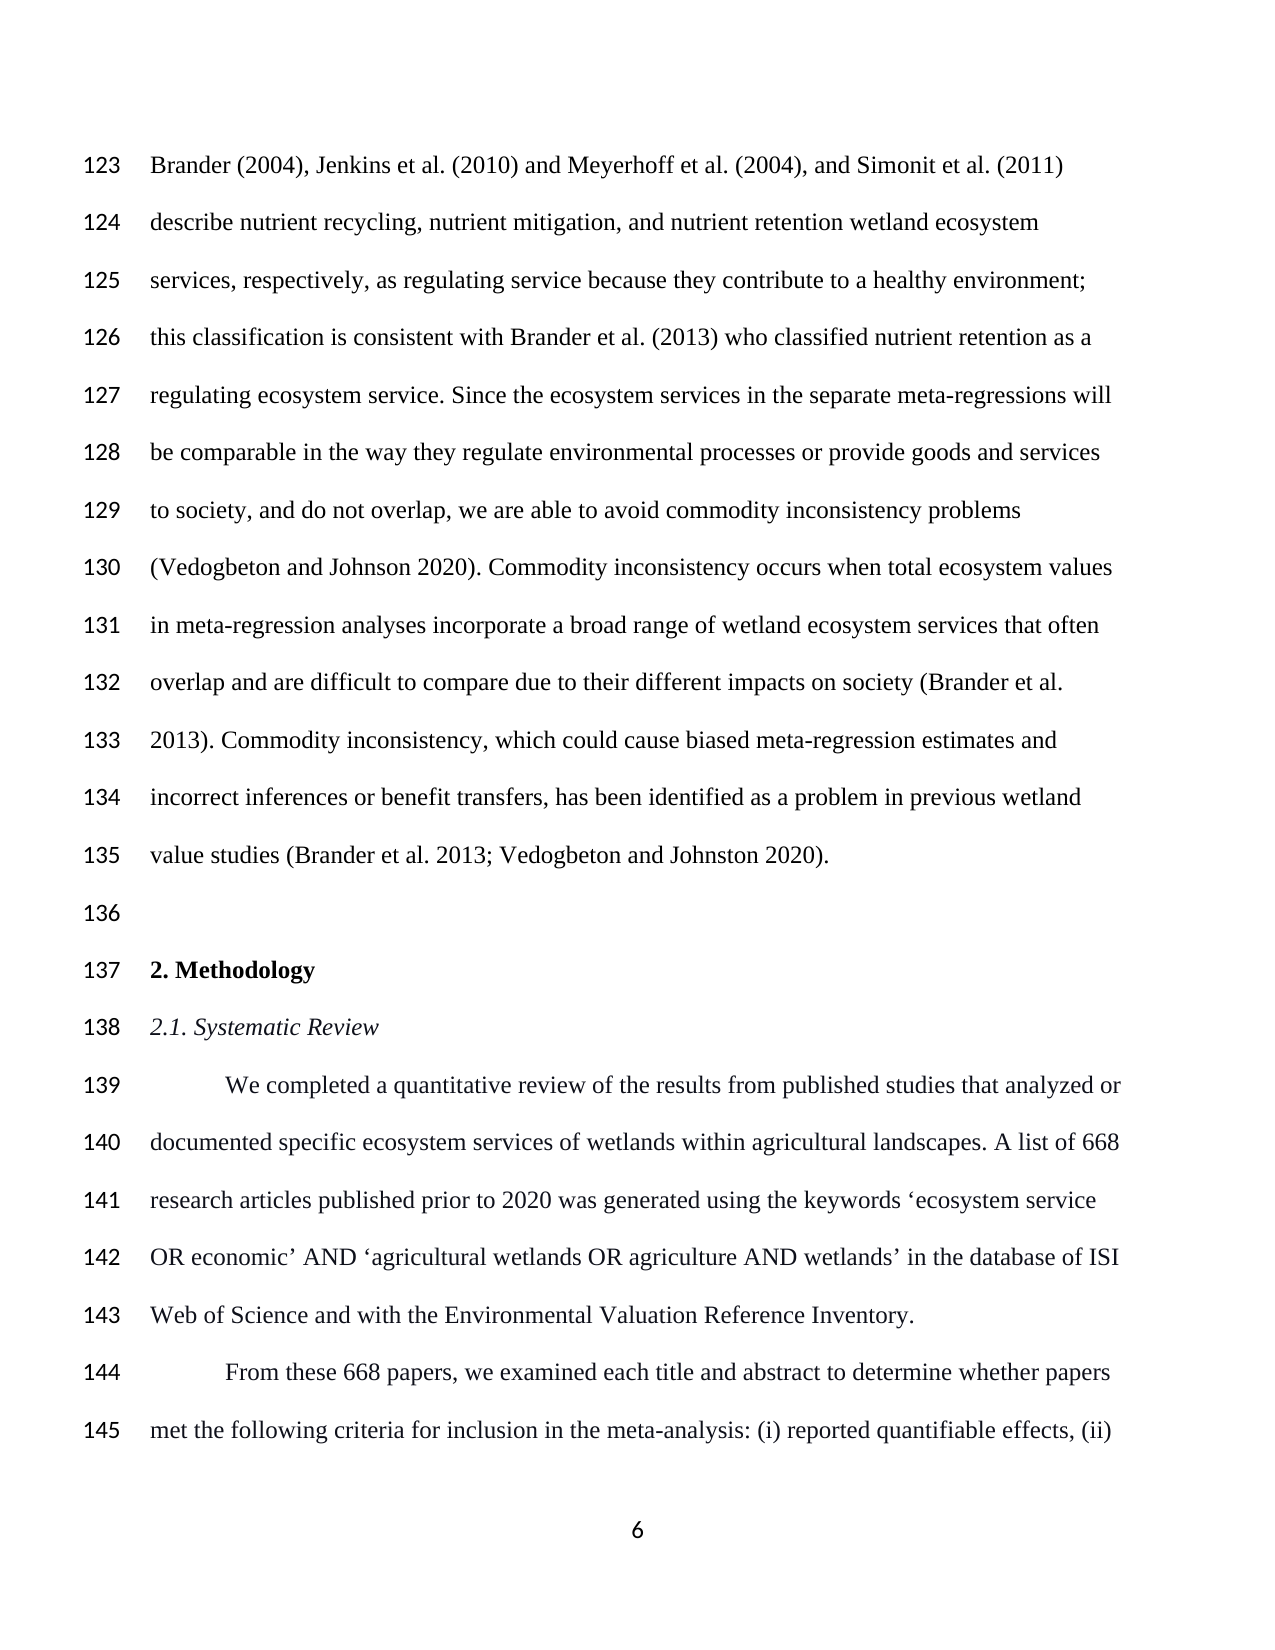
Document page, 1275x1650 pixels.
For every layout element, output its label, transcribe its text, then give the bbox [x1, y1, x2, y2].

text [150, 150, 1125, 869]
text We completed a quantitative review of the results from published studies that analyzed or documented specific ecosystem services of wetlands within agricultural landscapes. A list of 668 research articles published prior to 2020 was generated using the keywords ‘ecosystem service OR economic’ AND ‘agricultural wetlands OR agriculture AND wetlands’ in the database of ISI Web of Science and with the Environmental Valuation Reference Inventory. [150, 1070, 1125, 1329]
text 2.1. Systematic Review [150, 1012, 1125, 1041]
text 2. Methodology [150, 955, 1125, 984]
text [150, 1357, 1125, 1444]
